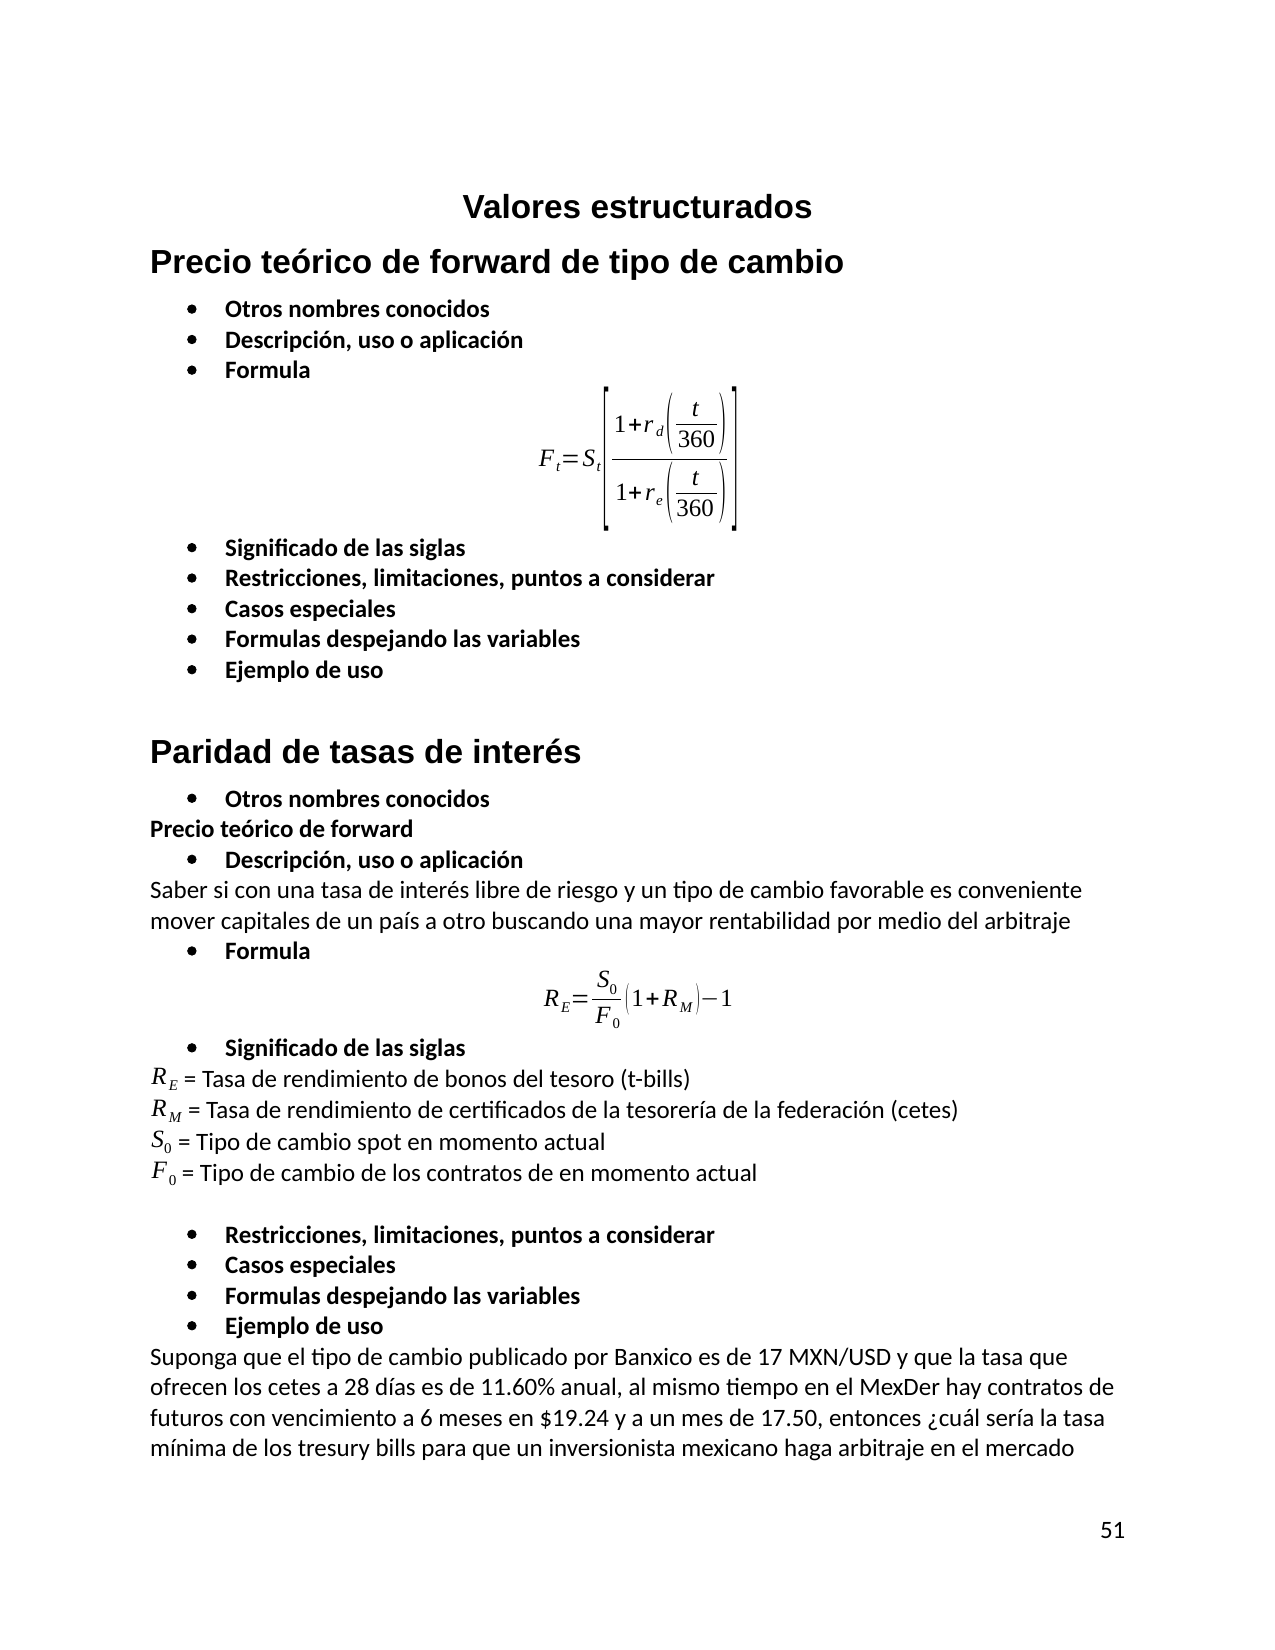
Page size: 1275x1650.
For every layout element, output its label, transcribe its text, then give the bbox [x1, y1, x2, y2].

list Formulas despejando las variables [187, 624, 1125, 654]
text = Tasa de rendimiento de certificados de la tesorería de la federación (cetes) [150, 1094, 1125, 1126]
list Casos especiales [187, 593, 1125, 624]
list Restricciones, limitaciones, puntos a considerar [187, 1219, 1125, 1249]
text Saber si con una tasa de interés libre de riesgo y un tipo de cambio favorable es conveniente mover capitales de un país a otro buscando una mayor rentabilidad por medio del arbitraje [150, 874, 1125, 935]
text = Tipo de cambio spot en momento actual [150, 1126, 1125, 1157]
list Otros nombres conocidos [187, 293, 1125, 324]
subtitle Precio teórico de forward de tipo de cambio [150, 243, 1125, 281]
list Restricciones, limitaciones, puntos a considerar [187, 563, 1125, 593]
text Precio teórico de forward [150, 813, 1125, 844]
list Significado de las siglas [187, 532, 1125, 563]
text = Tasa de rendimiento de bonos del tesoro (t-bills) [150, 1063, 1125, 1094]
list Casos especiales [187, 1249, 1125, 1280]
list Formula [187, 935, 1125, 966]
text = Tipo de cambio de los contratos de en momento actual [150, 1157, 1125, 1188]
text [150, 1341, 1125, 1463]
list Ejemplo de uso [187, 654, 1125, 685]
list Ejemplo de uso [187, 1310, 1125, 1341]
list Descripción, uso o aplicación [187, 324, 1125, 354]
list Otros nombres conocidos [187, 783, 1125, 813]
subtitle Paridad de tasas de interés [150, 732, 1125, 770]
list Descripción, uso o aplicación [187, 844, 1125, 874]
list Formulas despejando las variables [187, 1280, 1125, 1310]
subtitle Valores estructurados [150, 187, 1125, 226]
list Formula [187, 354, 1125, 385]
list Significado de las siglas [187, 1032, 1125, 1063]
